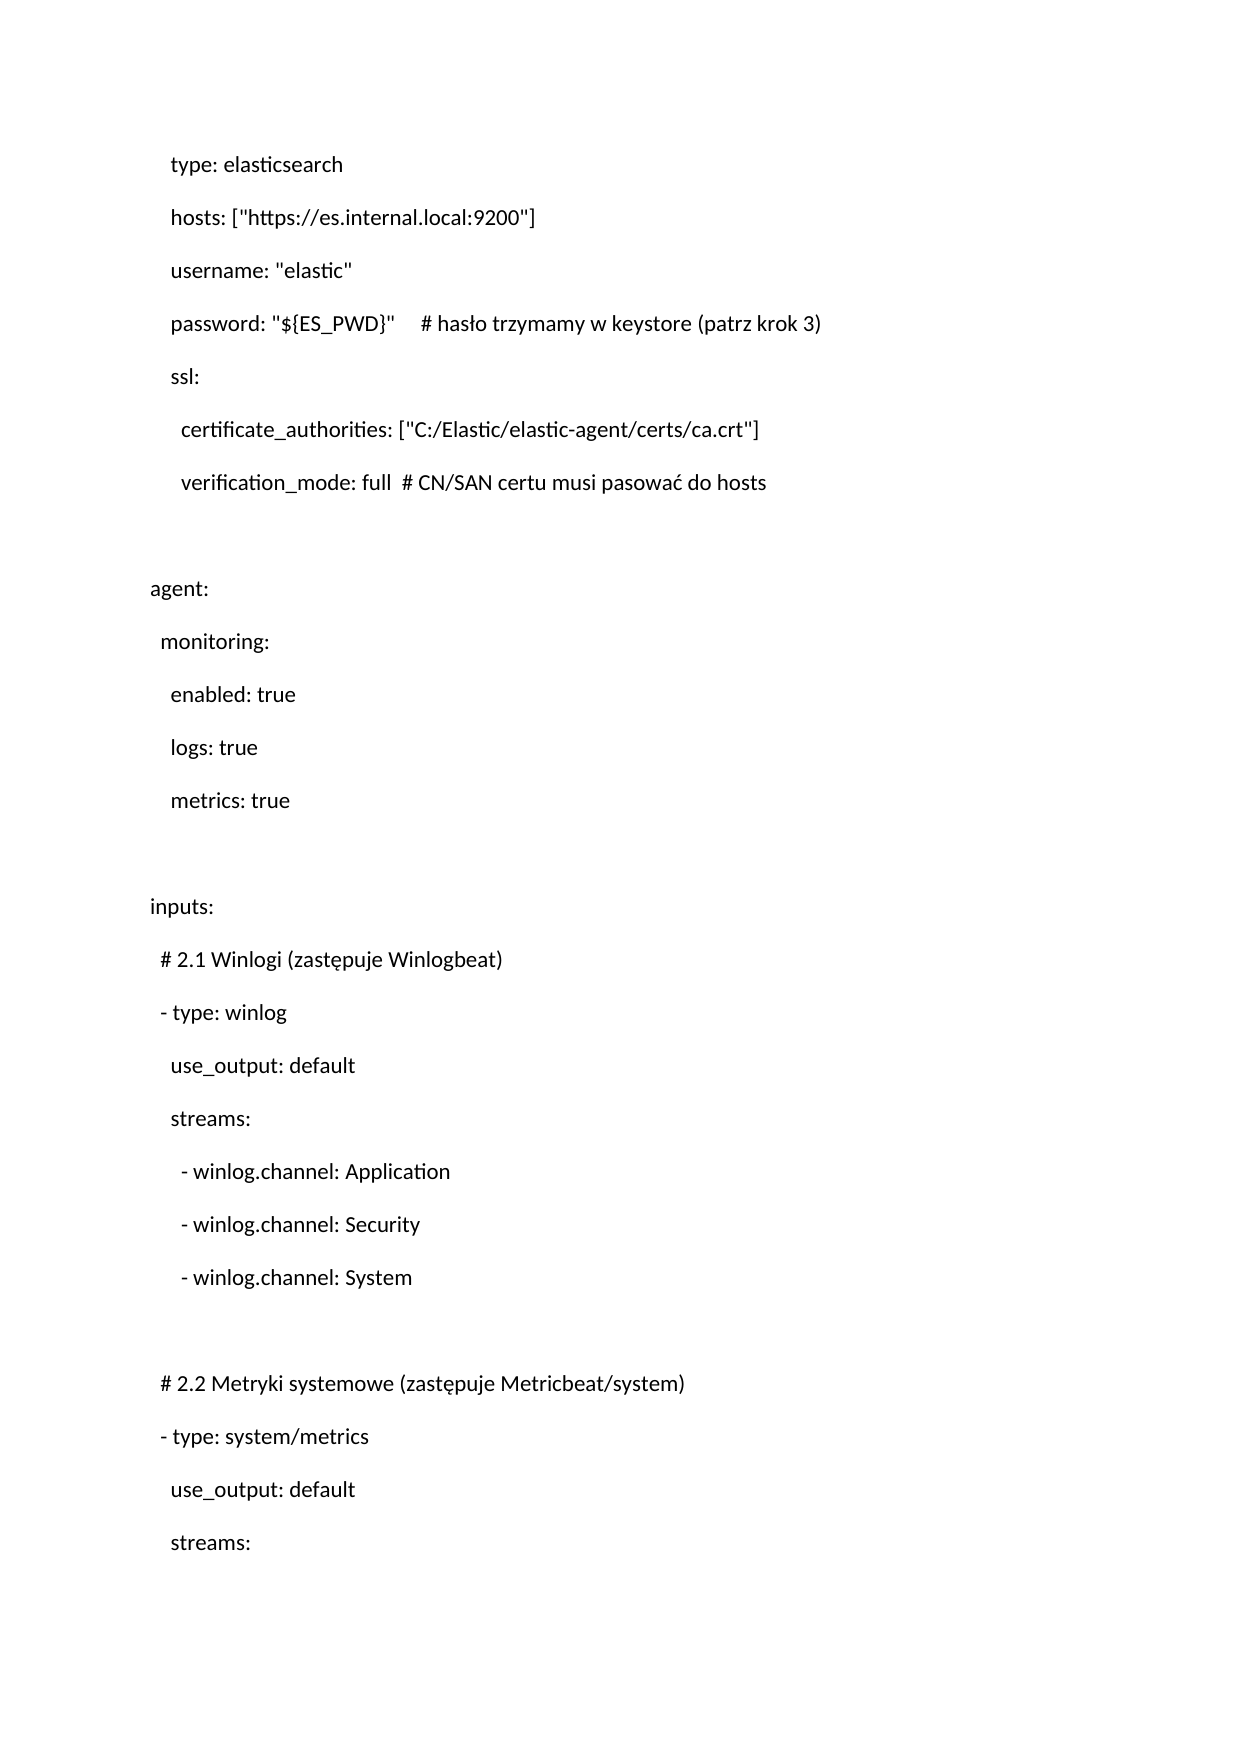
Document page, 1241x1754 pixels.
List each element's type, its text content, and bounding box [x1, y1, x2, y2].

text streams: [150, 1104, 1090, 1132]
text - type: system/metrics [150, 1422, 1090, 1451]
text - winlog.channel: Application [150, 1157, 1090, 1185]
text monitoring: [150, 627, 1090, 655]
text enabled: true [150, 680, 1090, 708]
text hosts: ["https://es.internal.local:9200"] [150, 203, 1090, 231]
text use_output: default [150, 1476, 1090, 1503]
text username: "elastic" [150, 256, 1090, 284]
text inputs: [150, 892, 1090, 920]
text agent: [150, 574, 1090, 602]
text # 2.1 Winlogi (zastępuje Winlogbeat) [150, 945, 1090, 973]
text ssl: [150, 362, 1090, 390]
text certificate_authorities: ["C:/Elastic/elastic-agent/certs/ca.crt"] [150, 415, 1090, 443]
text - winlog.channel: Security [150, 1210, 1090, 1238]
text metrics: true [150, 786, 1090, 814]
text - winlog.channel: System [150, 1263, 1090, 1291]
text # 2.2 Metryki systemowe (zastępuje Metricbeat/system) [150, 1369, 1090, 1397]
text - type: winlog [150, 998, 1090, 1026]
text password: "${ES_PWD}" # hasło trzymamy w keystore (patrz krok 3) [150, 309, 1090, 337]
text logs: true [150, 733, 1090, 761]
text verification_mode: full # CN/SAN certu musi pasować do hosts [150, 468, 1090, 496]
text use_output: default [150, 1051, 1090, 1079]
text streams: [150, 1528, 1090, 1557]
text type: elasticsearch [150, 150, 1090, 178]
